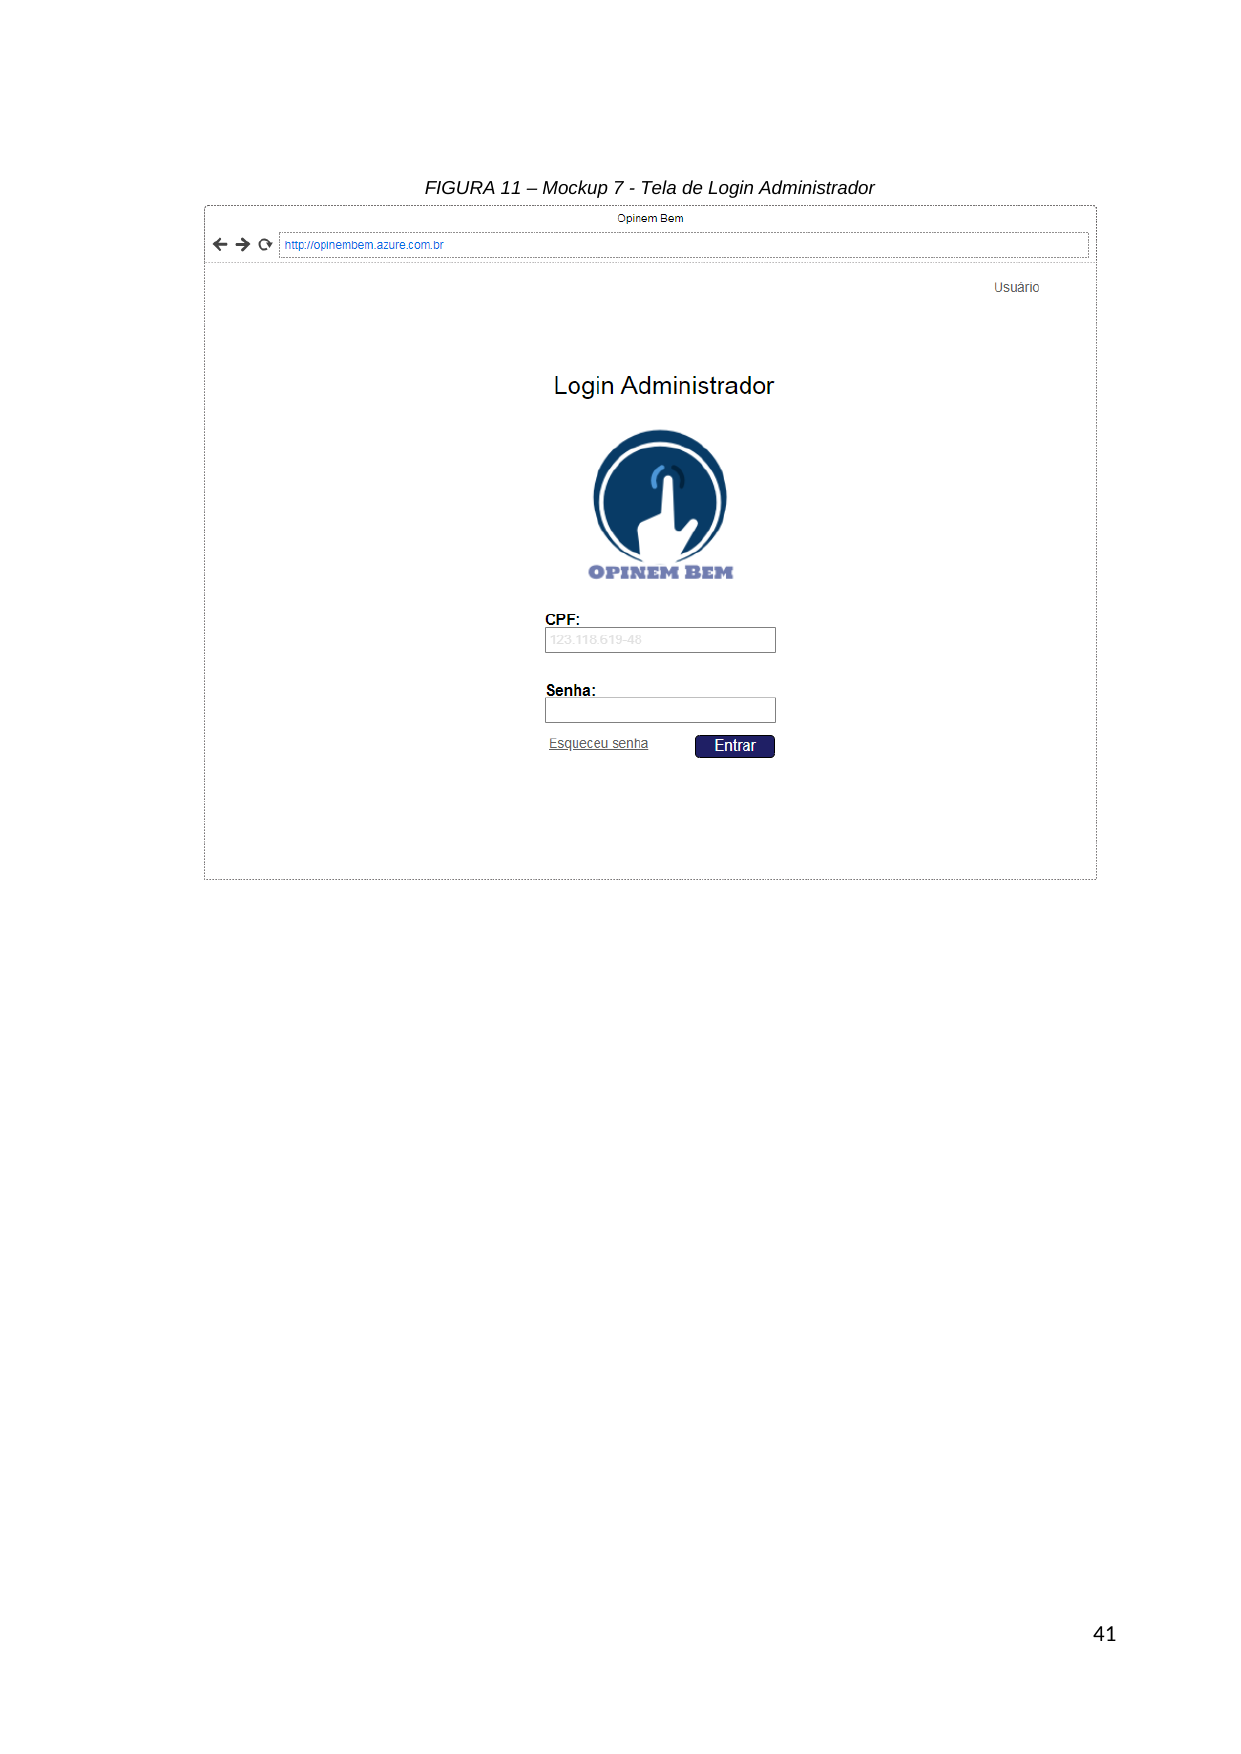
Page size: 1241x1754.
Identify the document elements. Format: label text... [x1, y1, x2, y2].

picture [199, 200, 1100, 884]
